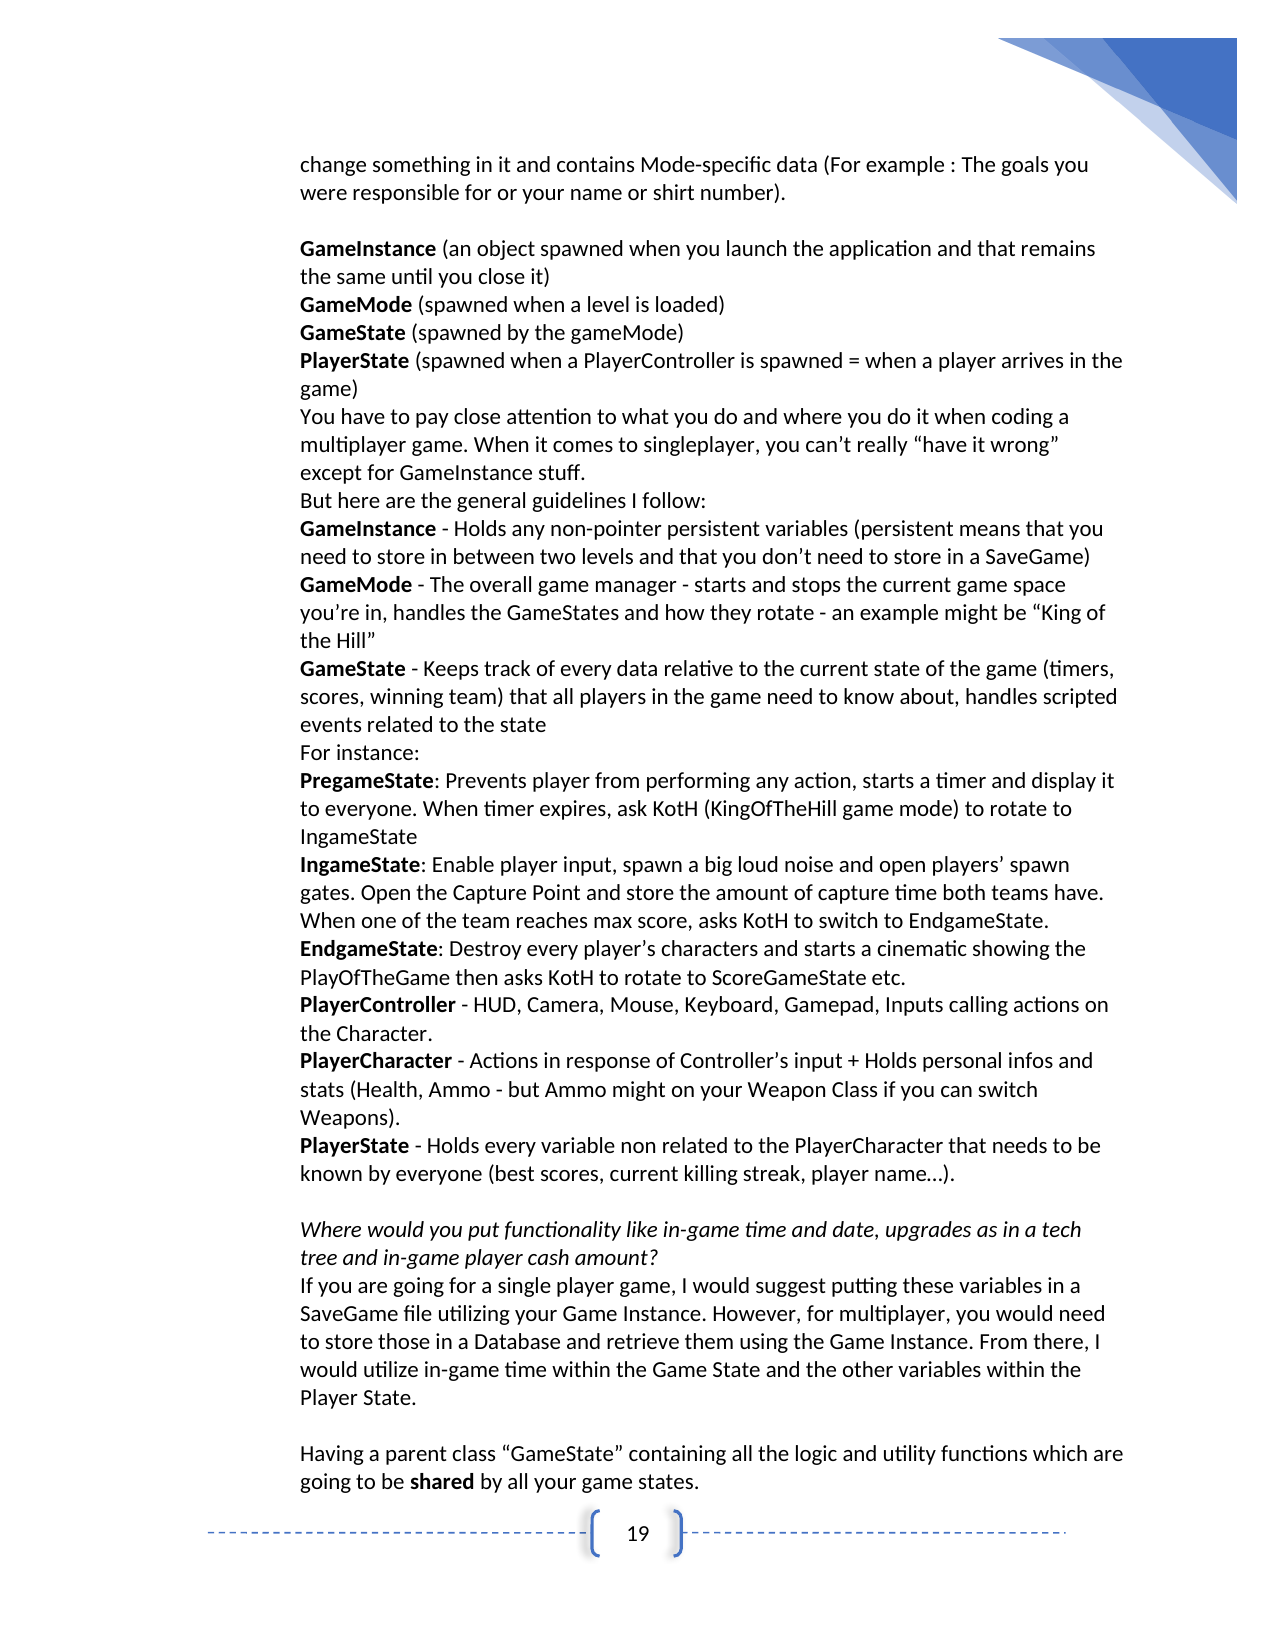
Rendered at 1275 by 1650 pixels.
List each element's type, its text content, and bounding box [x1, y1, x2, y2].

text Where would you put functionality like in-game time and date, upgrades as in a tech tree and in-game player cash amount? [300, 1215, 1125, 1271]
text PlayerState - Holds every variable non related to the PlayerCharacter that needs to be known by everyone (best scores, current killing streak, player name…). [300, 1131, 1125, 1187]
text PlayerCharacter - Actions in response of Controller’s input + Holds personal infos and stats (Health, Ammo - but Ammo might on your Weapon Class if you can switch Weapons). [300, 1047, 1125, 1131]
text You have to pay close attention to what you do and where you do it when coding a multiplayer game. When it comes to singleplayer, you can’t really “have it wrong” except for GameInstance stuff. [300, 402, 1125, 486]
picture [998, 38, 1237, 204]
text If you are going for a single player game, I would suggest putting these variables in a SaveGame file utilizing your Game Instance. However, for multiplayer, you would need to store those in a Database and retrieve them using the Game Instance. From there, I would utilize in-game time within the Game State and the other variables within the Player State. [300, 1271, 1125, 1411]
text GameMode - The overall game manager - starts and stops the current game space you’re in, handles the GameStates and how they rotate - an example might be “King of the Hill” [300, 570, 1125, 654]
text Having a parent class “GameState” containing all the logic and utility functions which are going to be shared by all your game states. [300, 1439, 1125, 1495]
text GameState - Keeps track of every data relative to the current state of the game (timers, scores, winning team) that all players in the game need to know about, handles scripted events related to the state For instance: PregameState: Prevents player from performing any action, starts a timer and display it to everyone. When timer expires, ask KotH (KingOfTheHill game mode) to rotate to IngameState IngameState: Enable player input, spawn a big loud noise and open players’ spawn gates. Open the Capture Point and store the amount of capture time both teams have. When one of the team reaches max score, asks KotH to switch to EndgameState. EndgameState: Destroy every player’s characters and starts a cinematic showing the PlayOfTheGame then asks KotH to rotate to ScoreGameState etc. [300, 654, 1125, 991]
text PlayerController - HUD, Camera, Mouse, Keyboard, Gamepad, Inputs calling actions on the Character. [300, 991, 1125, 1047]
text GameInstance (an object spawned when you launch the application and that remains the same until you close it) GameMode (spawned when a level is loaded) GameState (spawned by the gameMode) PlayerState (spawned when a PlayerController is spawned = when a player arrives in the game) [300, 234, 1125, 402]
text But here are the general guidelines I follow: GameInstance - Holds any non-pointer persistent variables (persistent means that you need to store in between two levels and that you don’t need to store in a SaveGame) [300, 486, 1125, 570]
